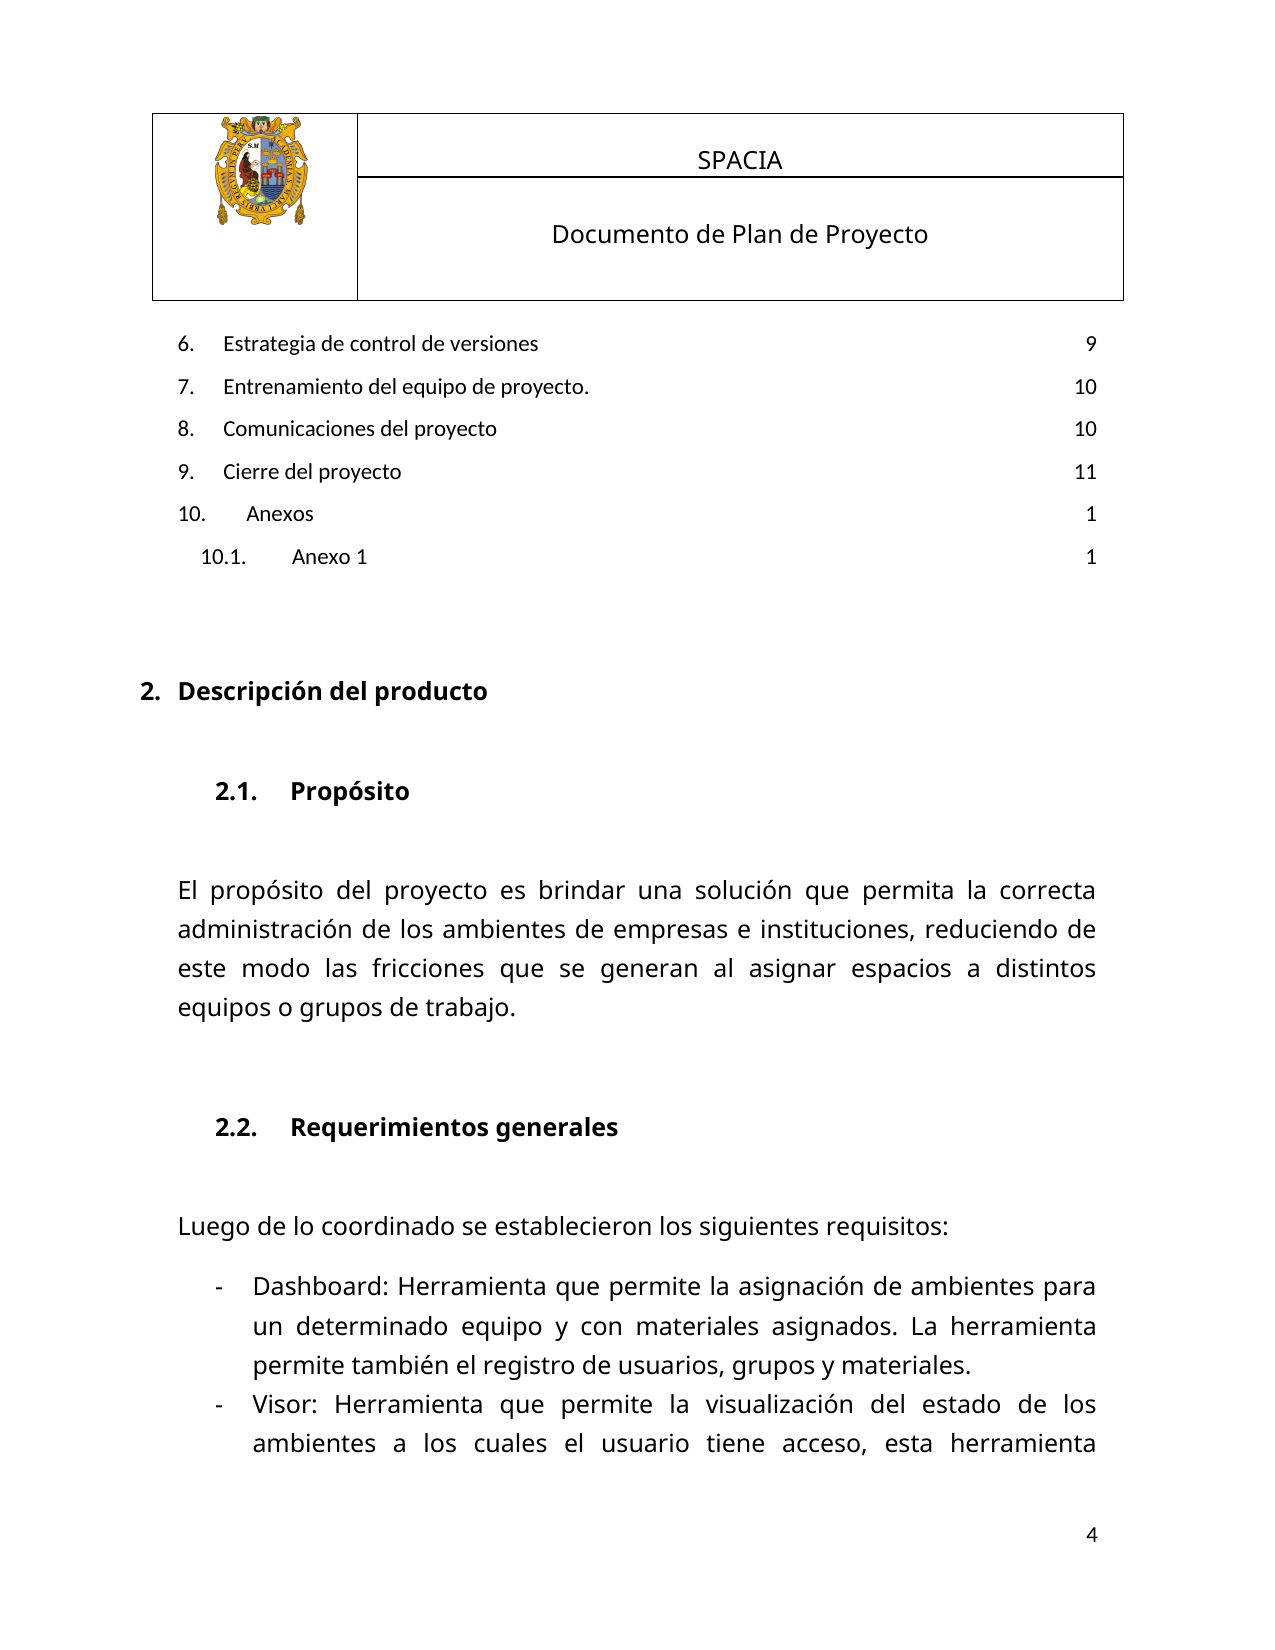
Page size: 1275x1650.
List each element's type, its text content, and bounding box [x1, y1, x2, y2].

text El propósito del proyecto es brindar una solución que permita la correcta administración de los ambientes de empresas e instituciones, reduciendo de este modo las fricciones que se generan al asignar espacios a distintos equipos o grupos de trabajo. [177, 872, 1098, 1024]
subtitle Propósito [215, 773, 1098, 807]
text Luego de lo coordinado se establecieron los siguientes requisitos: [177, 1209, 1098, 1243]
list Dashboard: Herramienta que permite la asignación de ambientes para un determinado equipo y con materiales asignados. La herramienta permite también el registro de usuarios, grupos y materiales. [215, 1269, 1098, 1381]
picture [215, 116, 308, 225]
subtitle Requerimientos generales [215, 1110, 1098, 1144]
subtitle Descripción del producto [140, 674, 1098, 708]
